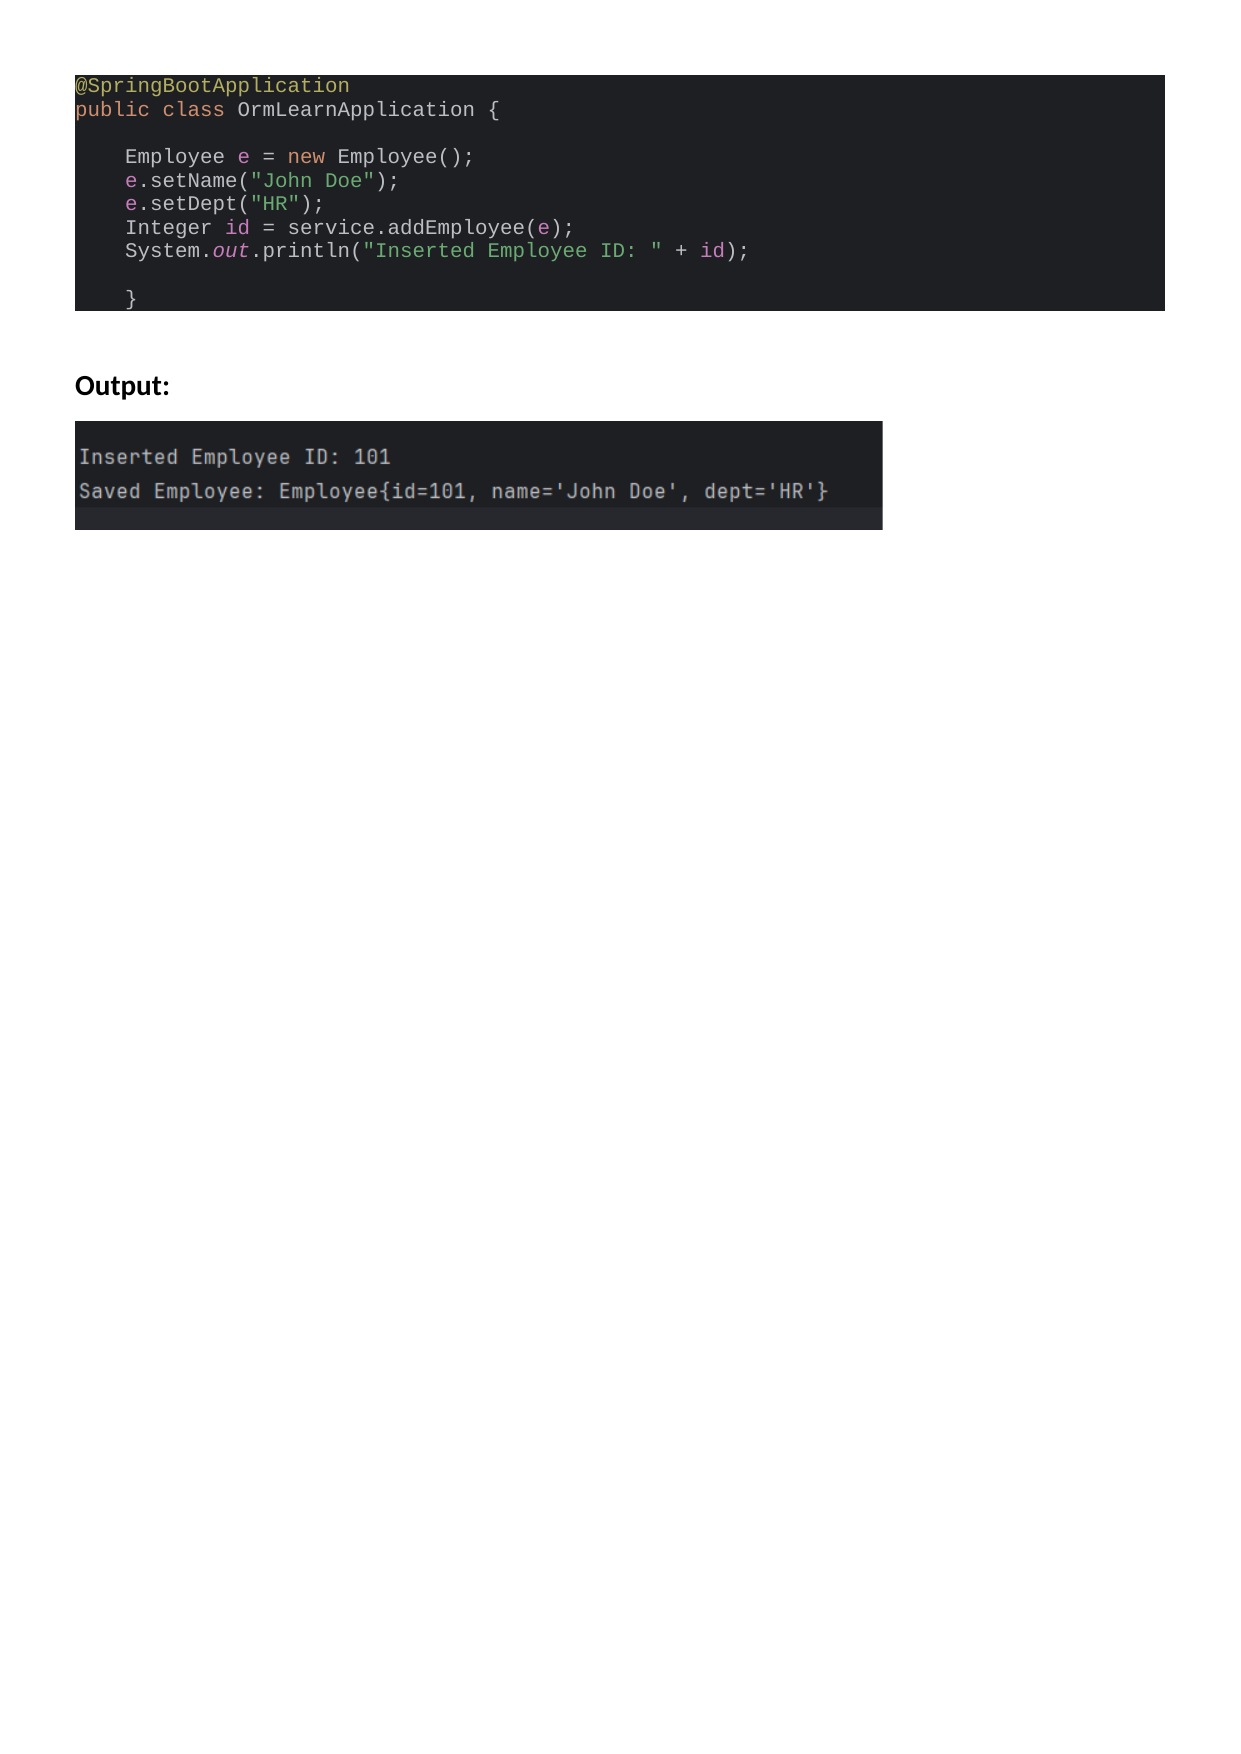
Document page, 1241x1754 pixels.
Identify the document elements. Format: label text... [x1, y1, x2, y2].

picture [75, 421, 883, 530]
text @SpringBootApplication public class OrmLearnApplication { Employee e = new Employee(); e.setName("John Doe"); e.setDept("HR"); Integer id = service.addEmployee(e); System.out.println("Inserted Employee ID: " + id); } [75, 75, 1165, 311]
text Output: [75, 367, 1165, 402]
